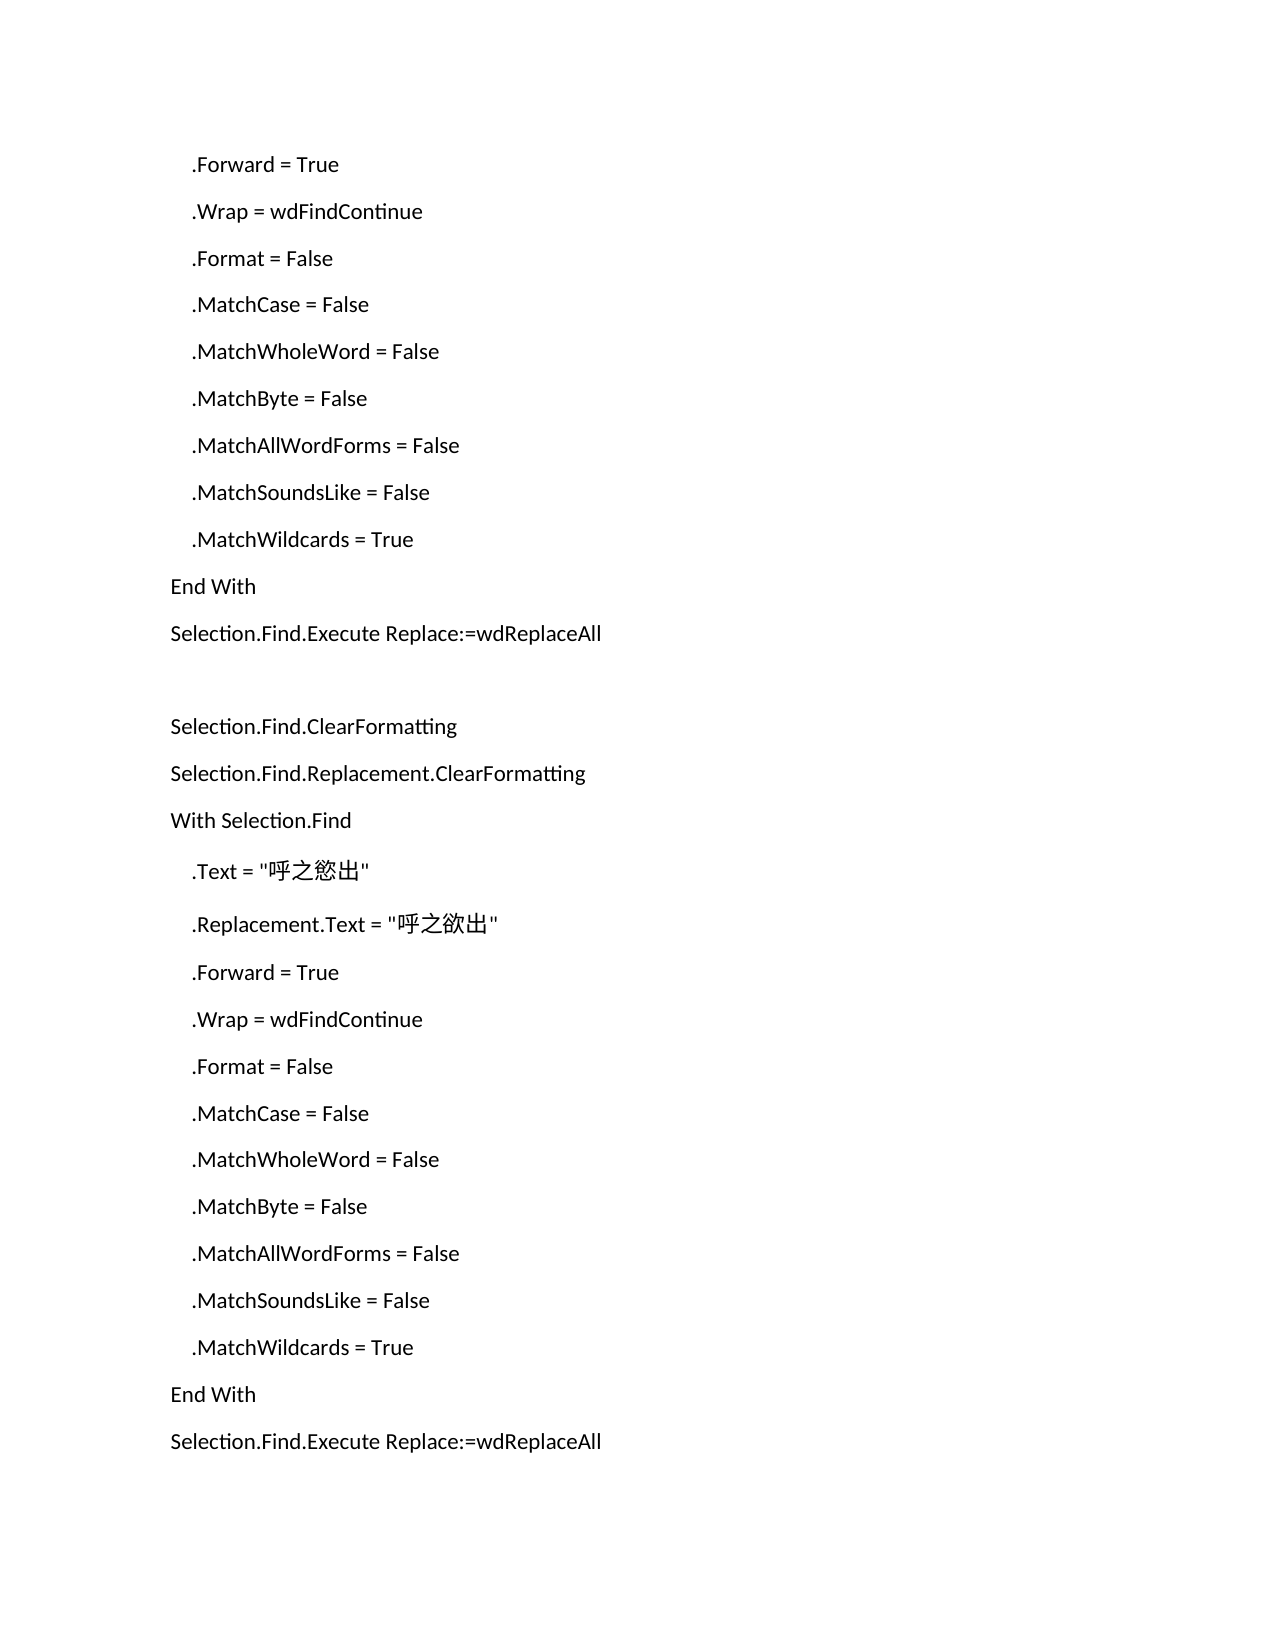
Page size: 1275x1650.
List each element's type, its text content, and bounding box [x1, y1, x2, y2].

text .Wrap = wdFindContinue [150, 1005, 1125, 1033]
text .MatchByte = False [150, 1192, 1125, 1221]
text .Text = "呼之慾出" [150, 853, 1125, 886]
text .Format = False [150, 1052, 1125, 1080]
text .MatchAllWordForms = False [150, 431, 1125, 459]
text Selection.Find.Execute Replace:=wdReplaceAll [150, 1427, 1125, 1455]
text .Replacement.Text = "呼之欲出" [150, 906, 1125, 939]
text .Wrap = wdFindContinue [150, 197, 1125, 225]
text .MatchCase = False [150, 1099, 1125, 1127]
text .MatchSoundsLike = False [150, 1286, 1125, 1314]
text End With [150, 572, 1125, 600]
text .MatchWildcards = True [150, 1333, 1125, 1361]
text .MatchCase = False [150, 291, 1125, 319]
text .MatchWildcards = True [150, 525, 1125, 553]
text .MatchWholeWord = False [150, 1146, 1125, 1174]
text .Forward = True [150, 150, 1125, 178]
text .MatchAllWordForms = False [150, 1239, 1125, 1267]
text .MatchByte = False [150, 384, 1125, 412]
text End With [150, 1380, 1125, 1408]
text .Forward = True [150, 958, 1125, 986]
text Selection.Find.Execute Replace:=wdReplaceAll [150, 619, 1125, 647]
text Selection.Find.ClearFormatting [150, 712, 1125, 741]
text With Selection.Find [150, 806, 1125, 834]
text .MatchSoundsLike = False [150, 478, 1125, 506]
text .Format = False [150, 244, 1125, 272]
text Selection.Find.Replacement.ClearFormatting [150, 759, 1125, 787]
text .MatchWholeWord = False [150, 337, 1125, 366]
